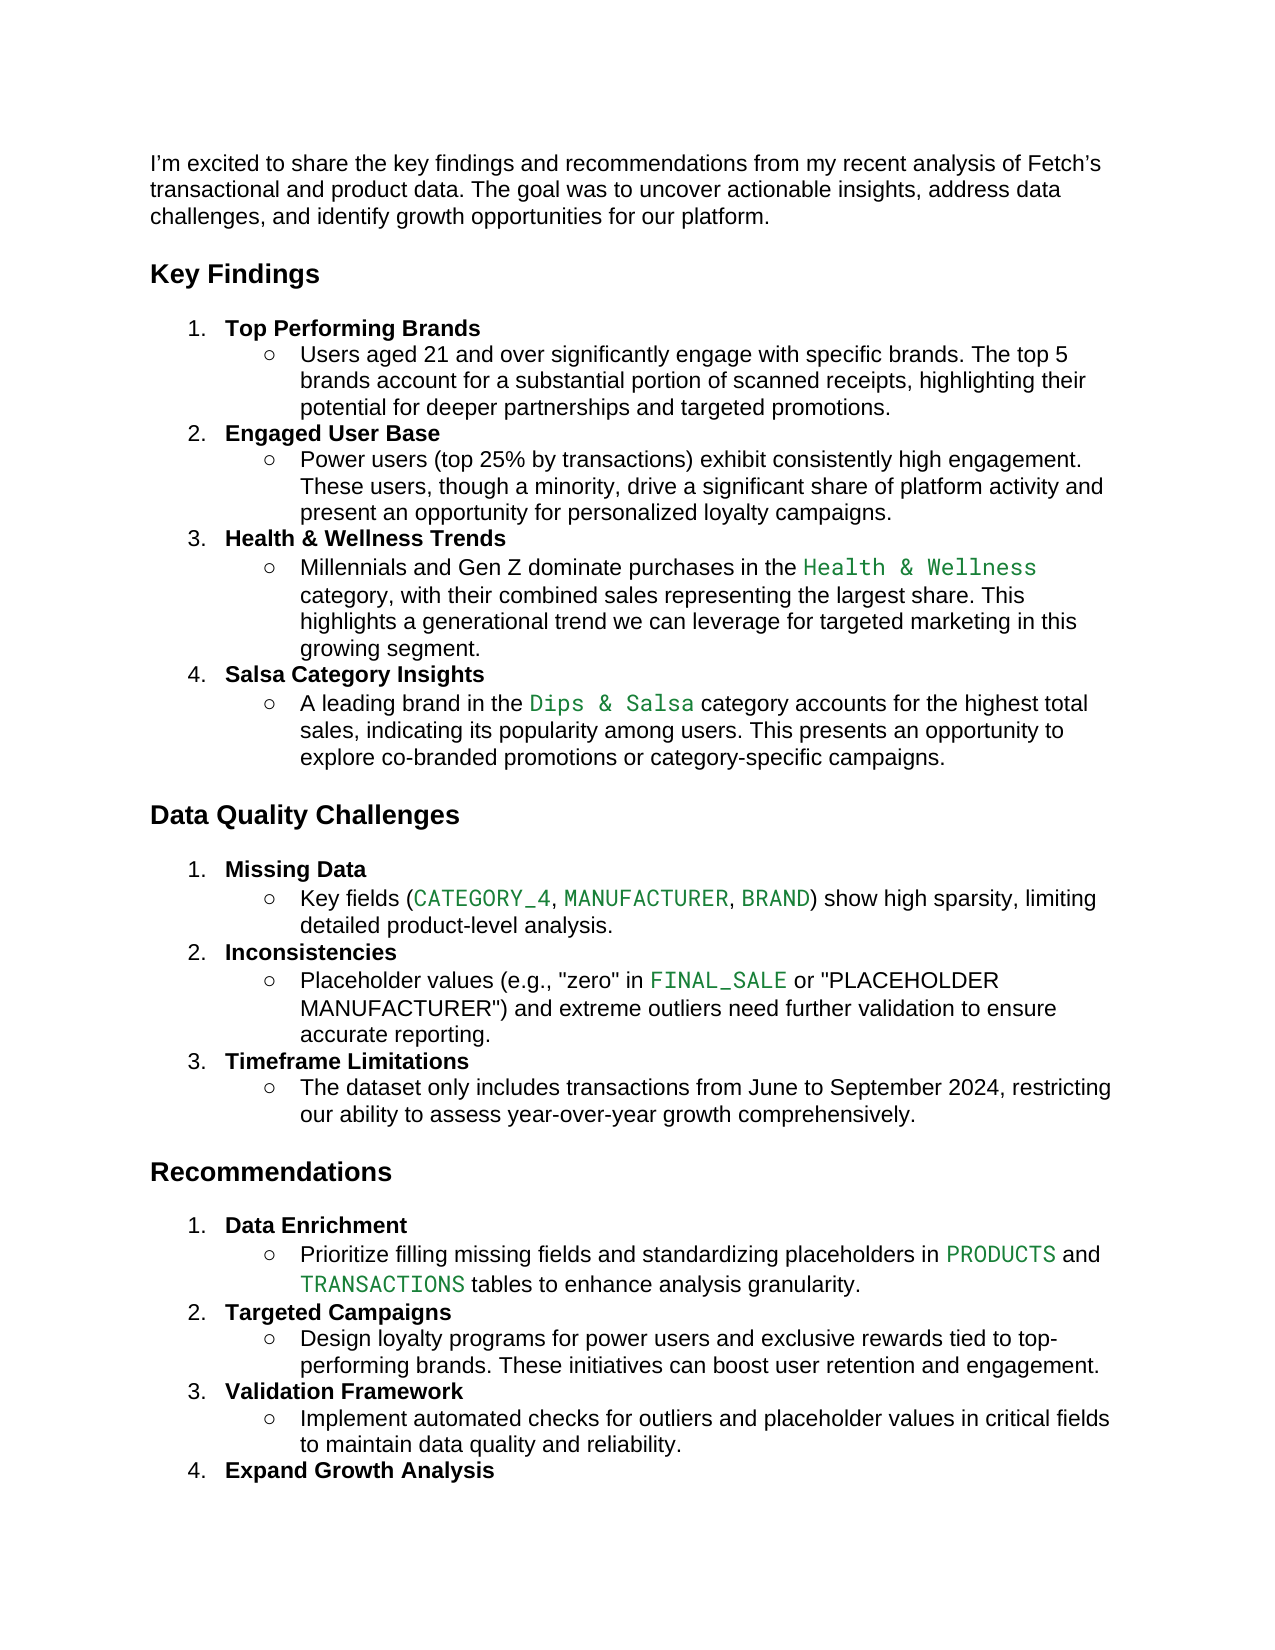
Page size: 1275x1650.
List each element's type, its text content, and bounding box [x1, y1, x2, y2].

list Design loyalty programs for power users and exclusive rewards tied to top-performing brands. These initiatives can boost user retention and engagement. [262, 1325, 1125, 1378]
list Data Enrichment [187, 1212, 1125, 1239]
list Placeholder values (e.g., "zero" in FINAL_SALE or "PLACEHOLDER MANUFACTURER") and extreme outliers need further validation to ensure accurate reporting. [262, 965, 1125, 1048]
list Targeted Campaigns [187, 1299, 1125, 1325]
list Engaged User Base [187, 420, 1125, 446]
subtitle Recommendations [150, 1156, 1125, 1187]
list A leading brand in the Dips & Salsa category accounts for the highest total sales, indicating its popularity among users. This presents an opportunity to explore co-branded promotions or category-specific campaigns. [262, 687, 1125, 770]
list Users aged 21 and over significantly engage with specific brands. The top 5 brands account for a substantial portion of scanned receipts, highlighting their potential for deeper partnerships and targeted promotions. [262, 341, 1125, 420]
list Missing Data [187, 856, 1125, 882]
list Health & Wellness Trends [187, 525, 1125, 552]
list Power users (top 25% by transactions) exhibit consistently high engagement. These users, though a minority, drive a significant share of platform activity and present an opportunity for personalized loyalty campaigns. [262, 446, 1125, 525]
list Millennials and Gen Z dominate purchases in the Health & Wellness category, with their combined sales representing the largest share. This highlights a generational trend we can leverage for targeted marketing in this growing segment. [262, 552, 1125, 661]
subtitle Data Quality Challenges [150, 799, 1125, 831]
subtitle Key Findings [150, 258, 1125, 289]
list Timeframe Limitations [187, 1048, 1125, 1074]
list Expand Growth Analysis [187, 1457, 1125, 1483]
list Salsa Category Insights [187, 661, 1125, 687]
list Validation Framework [187, 1378, 1125, 1404]
list Inconsistencies [187, 938, 1125, 965]
list Implement automated checks for outliers and placeholder values in critical fields to maintain data quality and reliability. [262, 1404, 1125, 1457]
list Key fields (CATEGORY_4, MANUFACTURER, BRAND) show high sparsity, limiting detailed product-level analysis. [262, 882, 1125, 938]
text I’m excited to share the key findings and recommendations from my recent analysis of Fetch’s transactional and product data. The goal was to uncover actionable insights, address data challenges, and identify growth opportunities for our platform. [150, 150, 1125, 229]
list The dataset only includes transactions from June to September 2024, restricting our ability to assess year-over-year growth comprehensively. [262, 1074, 1125, 1127]
list Prioritize filling missing fields and standardizing placeholders in PRODUCTS and TRANSACTIONS tables to enhance analysis granularity. [262, 1239, 1125, 1299]
list Top Performing Brands [187, 314, 1125, 341]
